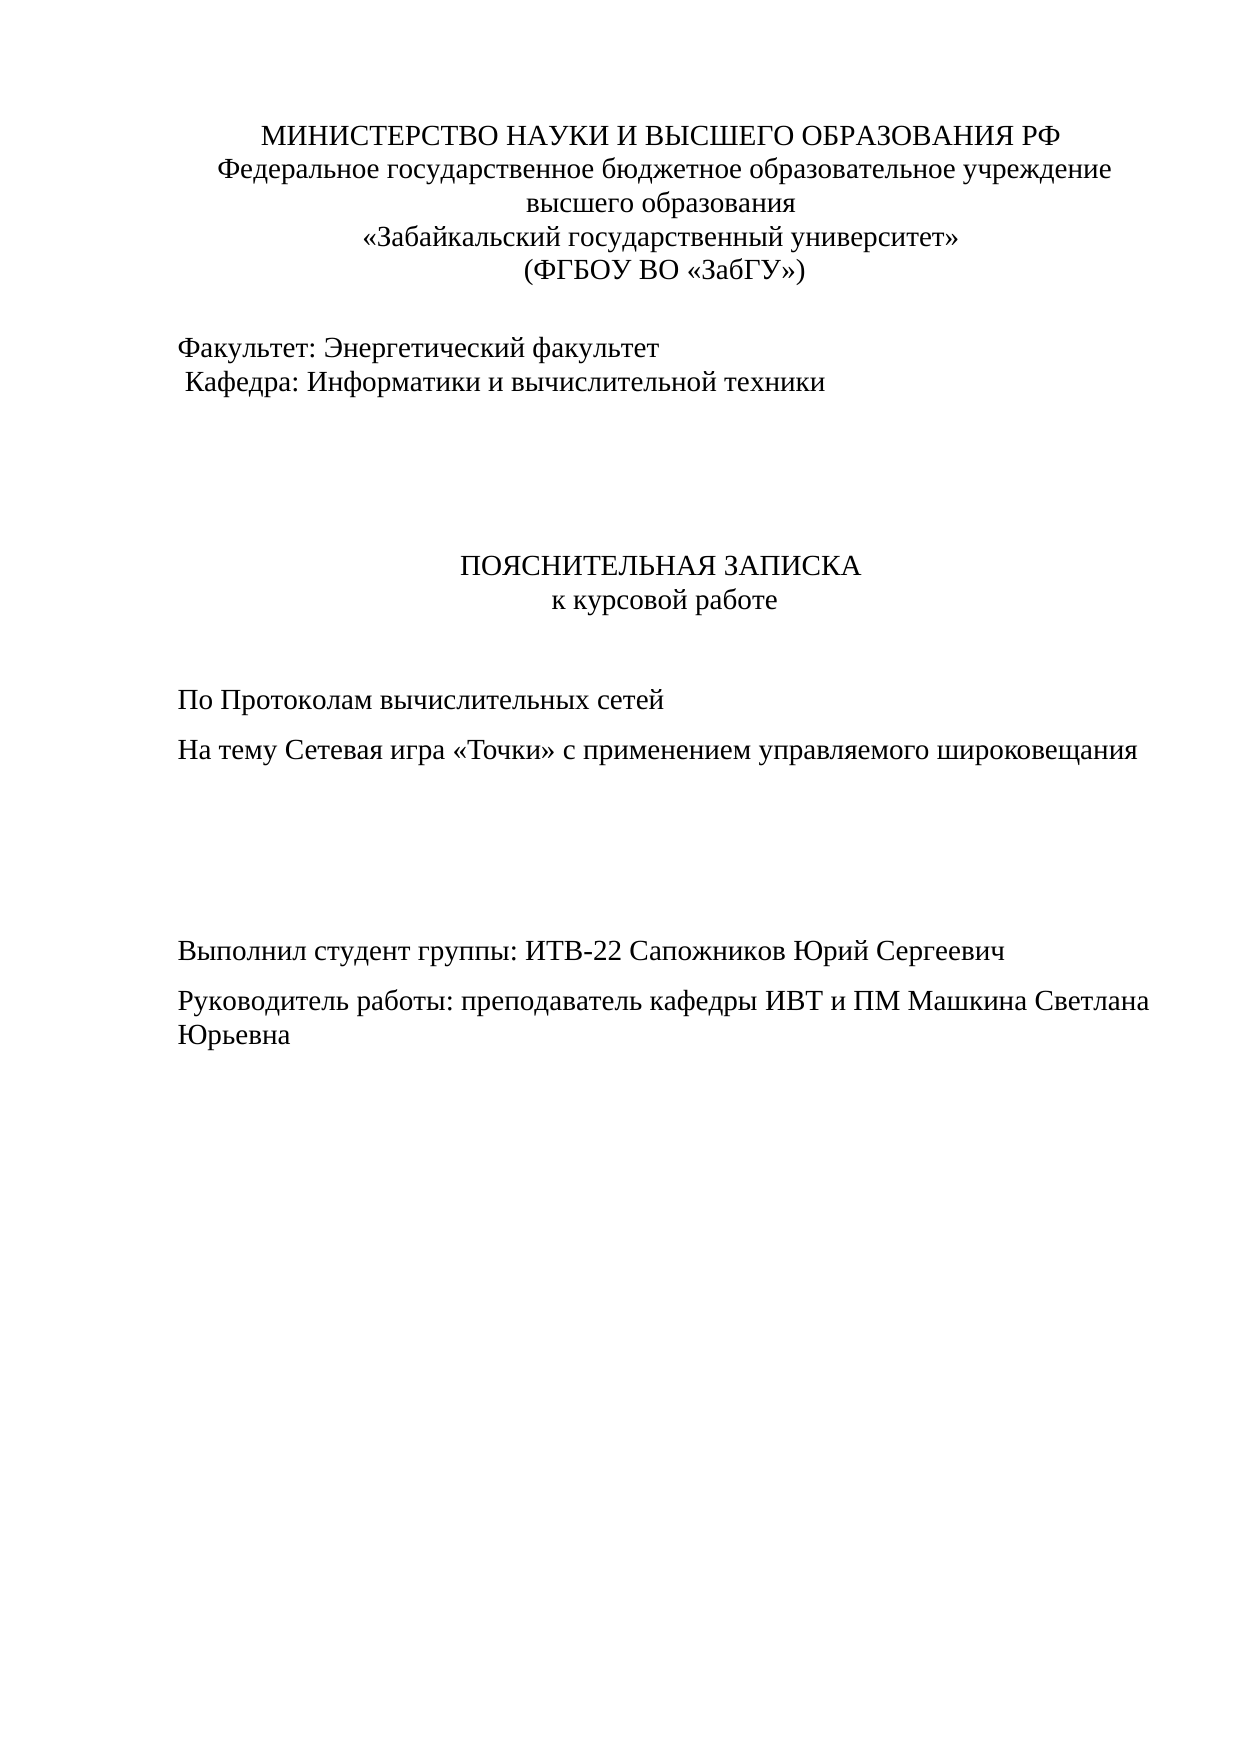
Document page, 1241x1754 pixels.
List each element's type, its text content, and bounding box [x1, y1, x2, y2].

text Руководитель работы: преподаватель кафедры ИВТ и ПМ Машкина Светлана Юрьевна [177, 983, 1152, 1051]
text Выполнил студент группы: ИТВ-22 Сапожников Юрий Сергеевич [177, 933, 1152, 967]
text МИНИСТЕРСТВО НАУКИ И ВЫСШЕГО ОБРАЗОВАНИЯ РФ Федеральное государственное бюджетное образовательное учреждение высшего образования «Забайкальский государственный университет» (ФГБОУ ВО «ЗабГУ») [177, 118, 1152, 286]
text ПОЯСНИТЕЛЬНАЯ ЗАПИСКА к курсовой работе [177, 548, 1152, 615]
text По Протоколам вычислительных сетей [177, 682, 1152, 716]
text На тему Сетевая игра «Точки» с применением управляемого широковещания [177, 732, 1152, 766]
text Факультет: Энергетический факультет Кафедра: Информатики и вычислительной техники [177, 302, 1152, 431]
